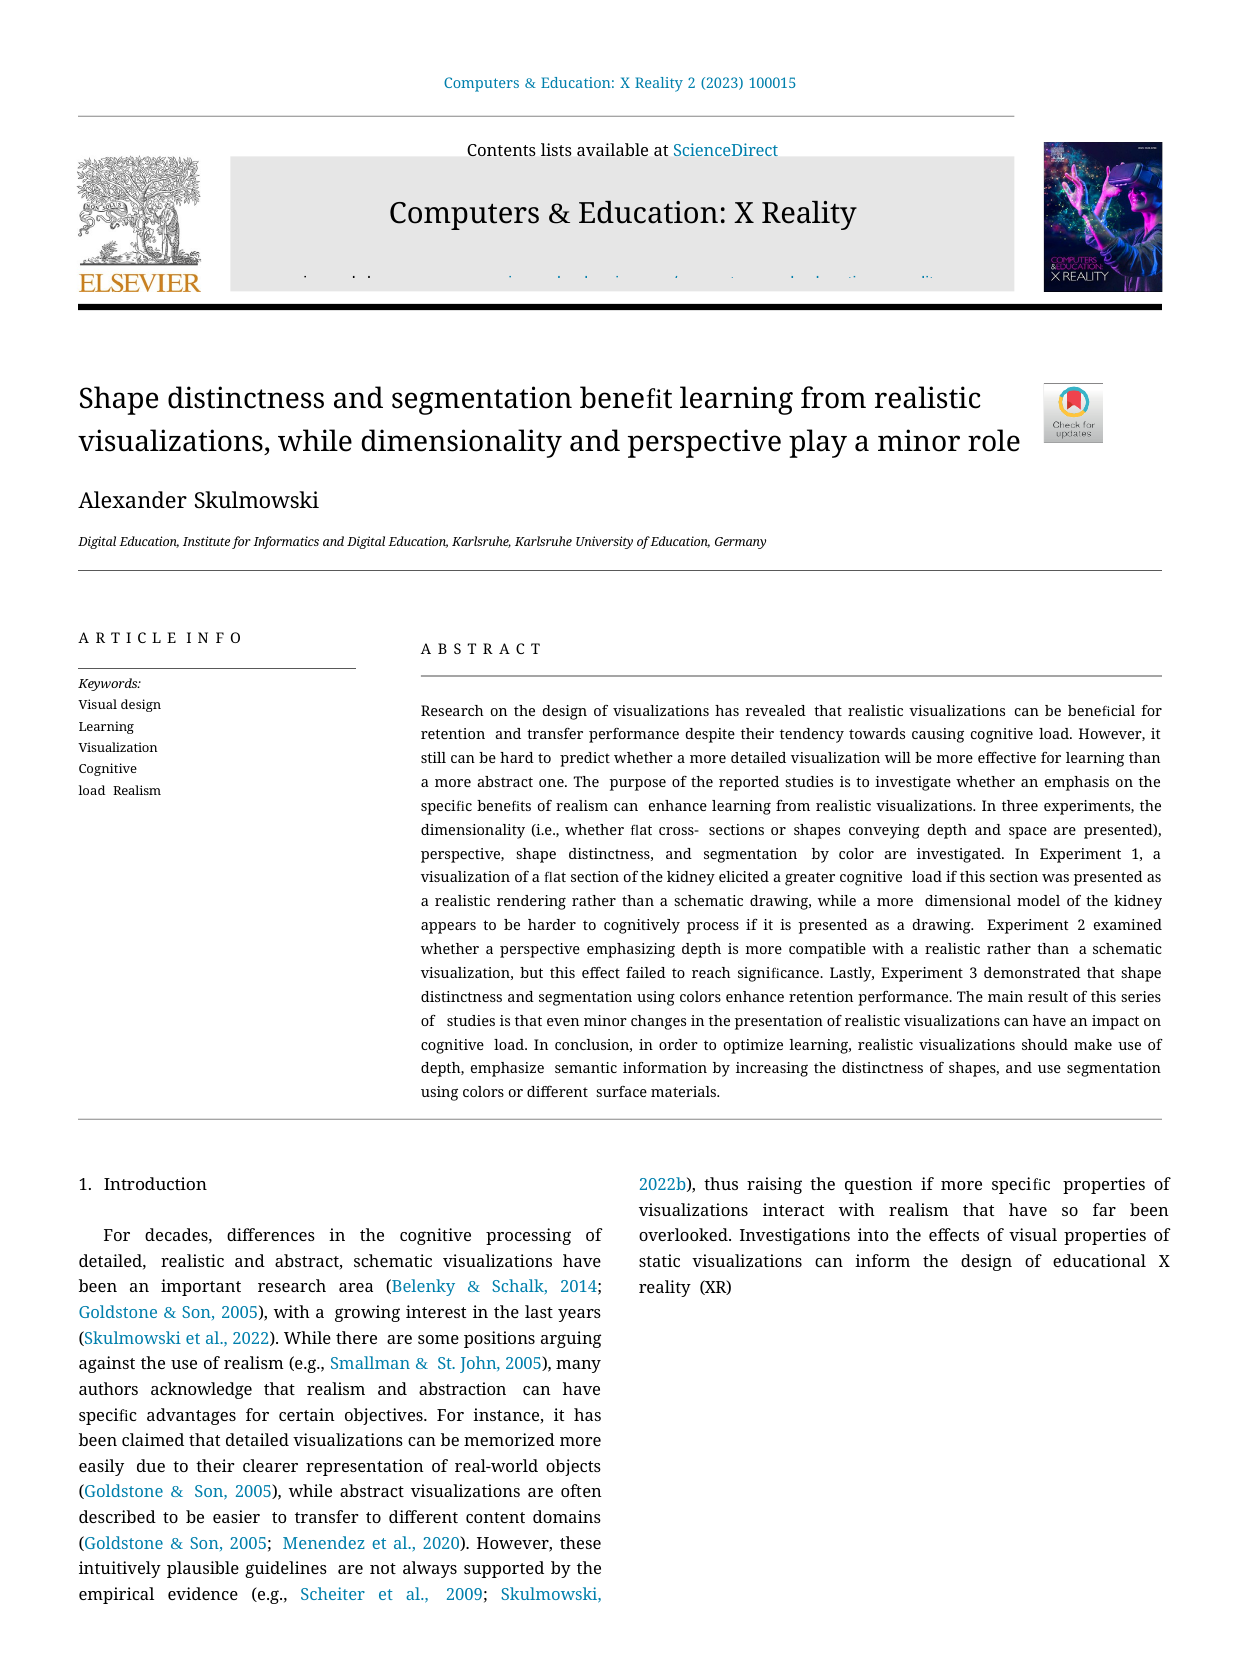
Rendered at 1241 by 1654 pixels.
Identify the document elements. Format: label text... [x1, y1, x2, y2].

list Introduction [78, 1173, 606, 1195]
text Computers & Education: X Reality 2 (2023) 100015 [67, 72, 1173, 92]
picture [249, 1306, 256, 1312]
text Shape distinctness and segmentation benefit learning from realistic visualizations, while dimensionality and perspective play a minor role [78, 378, 1089, 459]
picture [1043, 142, 1163, 292]
picture [732, 144, 738, 154]
picture [76, 155, 202, 292]
text A R T I C L E I N F O [78, 628, 244, 647]
text Digital Education, Institute for Informatics and Digital Education, Karlsruhe, Karlsruhe University of Education, Germany [78, 533, 1173, 550]
picture [1043, 383, 1103, 443]
picture [483, 80, 489, 88]
text Research on the design of visualizations has revealed that realistic visualizations can be beneficial for retention and transfer performance despite their tendency towards causing cognitive load. However, it still can be hard to predict whether a more detailed visualization will be more effective for learning than a more abstract one. The purpose of the reported studies is to investigate whether an emphasis on the specific benefits of realism can enhance learning from realistic visualizations. In three experiments, the dimensionality (i.e., whether flat cross- sections or shapes conveying depth and space are presented), perspective, shape distinctness, and segmentation by color are investigated. In Experiment 1, a visualization of a flat section of the kidney elicited a greater cognitive load if this section was presented as a realistic rendering rather than a schematic drawing, while a more dimensional model of the kidney appears to be harder to cognitively process if it is presented as a drawing. Experiment 2 examined whether a perspective emphasizing depth is more compatible with a realistic rather than a schematic visualization, but this effect failed to reach significance. Lastly, Experiment 3 demonstrated that shape distinctness and segmentation using colors enhance retention performance. The main result of this series of studies is that even minor changes in the presentation of realistic visualizations can have an impact on cognitive load. In conclusion, in order to optimize learning, realistic visualizations should make use of depth, emphasize semantic information by increasing the distinctness of shapes, and use segmentation using colors or different surface materials. [421, 700, 1162, 1102]
text A B S T R A C T [421, 639, 1173, 659]
picture [587, 1280, 594, 1289]
text For decades, differences in the cognitive processing of detailed, realistic and abstract, schematic visualizations have been an important research area (Belenky & Schalk, 2014; Goldstone & Son, 2005), with a growing interest in the last years (Skulmowski et al., 2022). While there are some positions arguing against the use of realism (e.g., Smallman & St. John, 2005), many authors acknowledge that realism and abstraction can have specific advantages for certain objectives. For instance, it has been claimed that detailed visualizations can be memorized more easily due to their clearer representation of real-world objects (Goldstone & Son, 2005), while abstract visualizations are often described to be easier to transfer to different content domains (Goldstone & Son, 2005; Menendez et al., 2020). However, these intuitively plausible guidelines are not always supported by the empirical evidence (e.g., Scheiter et al., 2009; Skulmowski, 2022b), thus raising the question if more specific properties of visualizations interact with realism that have so far been overlooked. Investigations into the effects of visual properties of static visualizations can inform the design of educational X reality (XR) [78, 1224, 602, 1605]
text Alexander Skulmowski [78, 486, 1173, 515]
text Keywords: Visual design Learning Visualization Cognitive load Realism [78, 675, 164, 799]
picture [258, 1537, 265, 1543]
